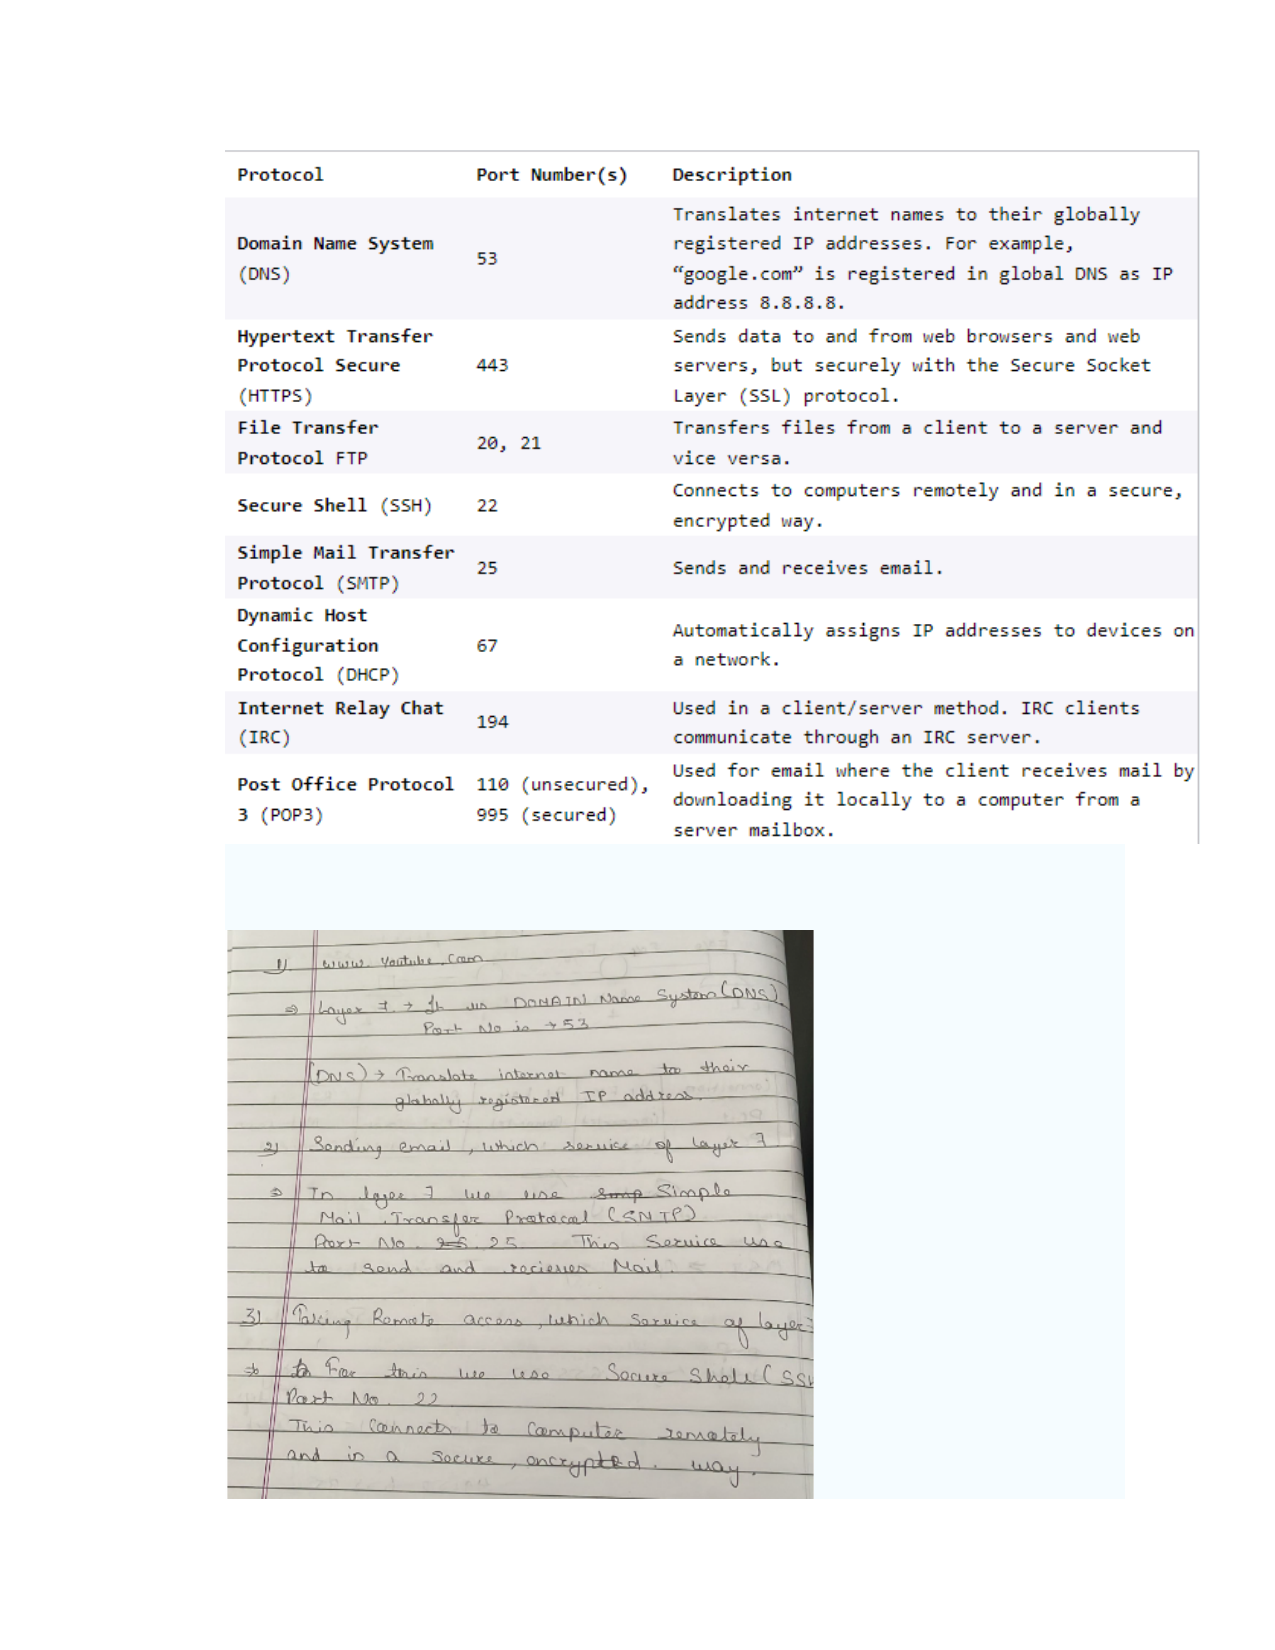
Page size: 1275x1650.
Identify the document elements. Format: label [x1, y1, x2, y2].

picture [225, 930, 814, 1499]
picture [225, 150, 1200, 844]
